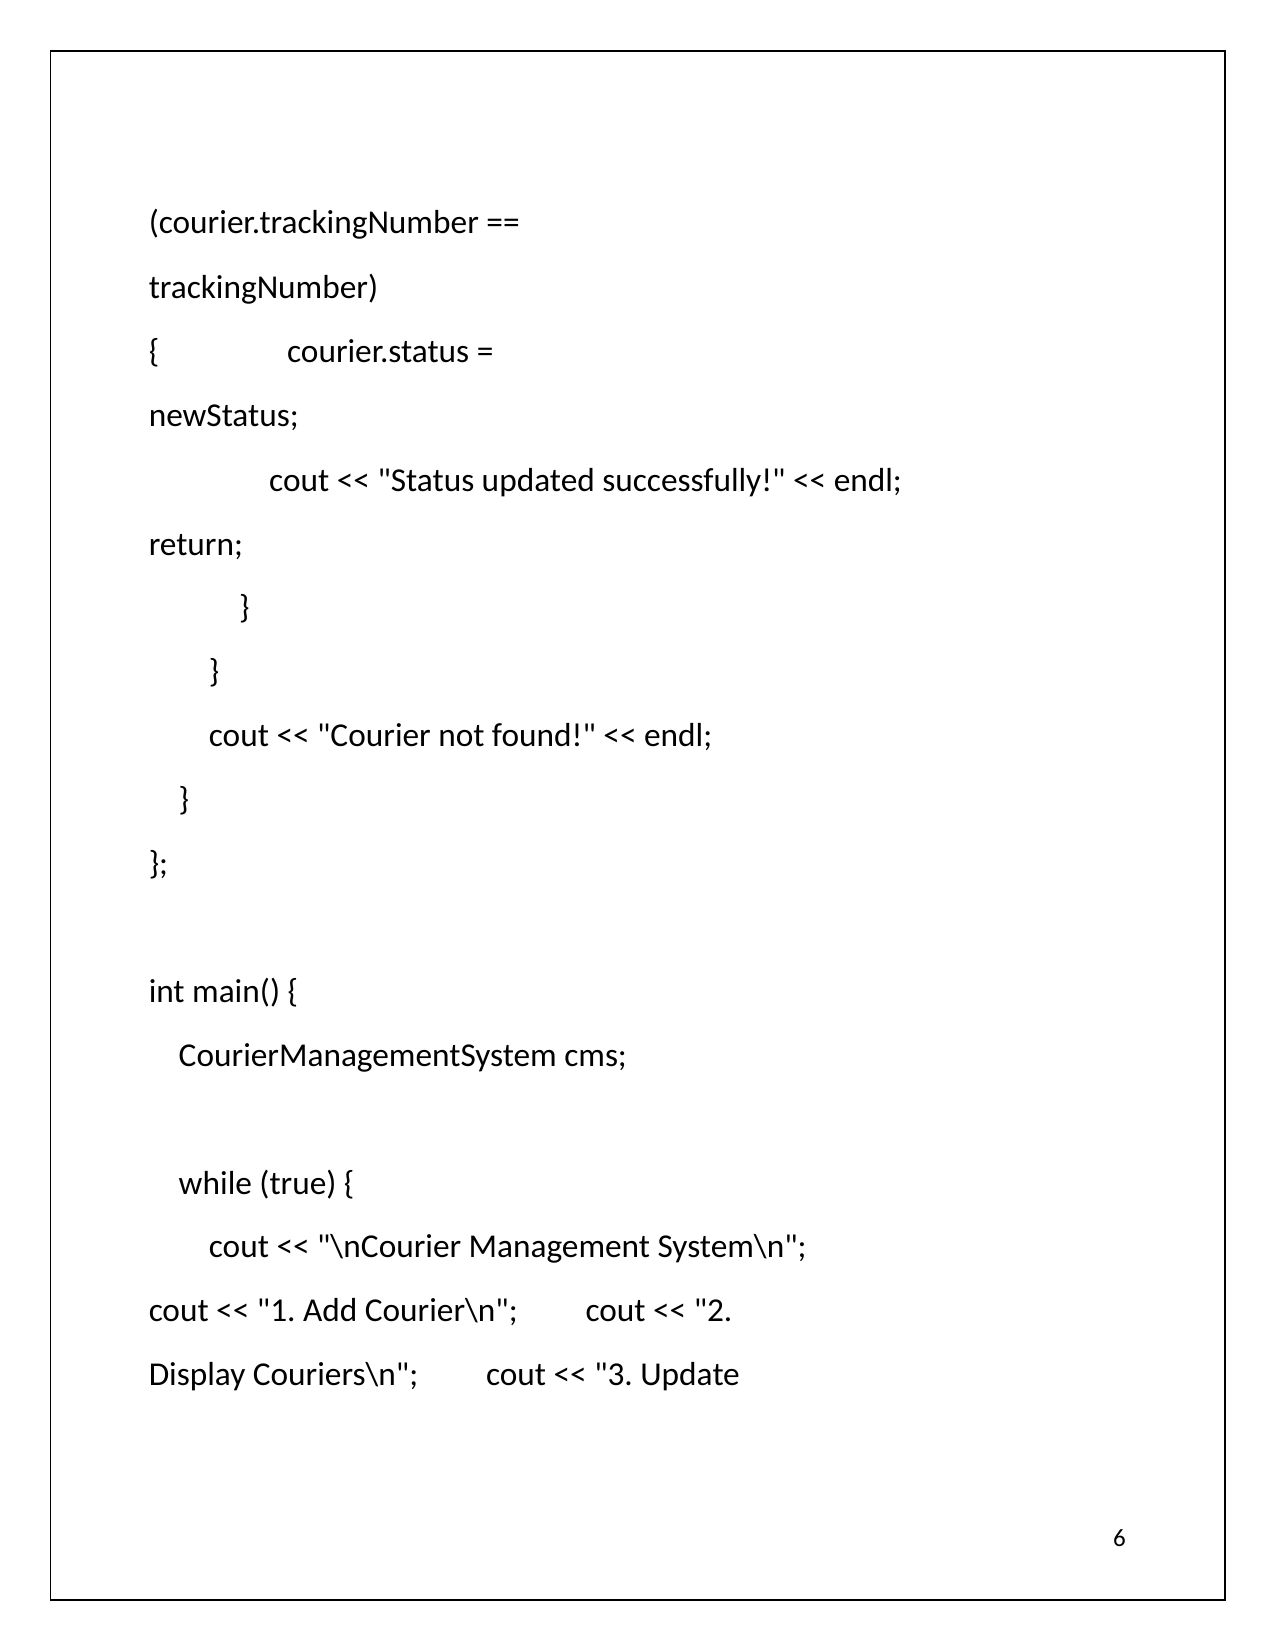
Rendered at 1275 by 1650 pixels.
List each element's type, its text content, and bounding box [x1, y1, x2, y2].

text } [148, 650, 1137, 691]
text cout << "Status updated successfully!" << endl; return; [148, 459, 1006, 563]
text } [148, 778, 1137, 819]
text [148, 202, 616, 435]
text }; [148, 842, 1137, 883]
text int main() { [148, 970, 1137, 1011]
text } [148, 587, 1137, 627]
text cout << "Courier not found!" << endl; [148, 714, 1137, 755]
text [148, 1226, 808, 1394]
text CourierManagementSystem cms; [148, 1034, 1137, 1074]
text while (true) { [148, 1162, 1137, 1202]
